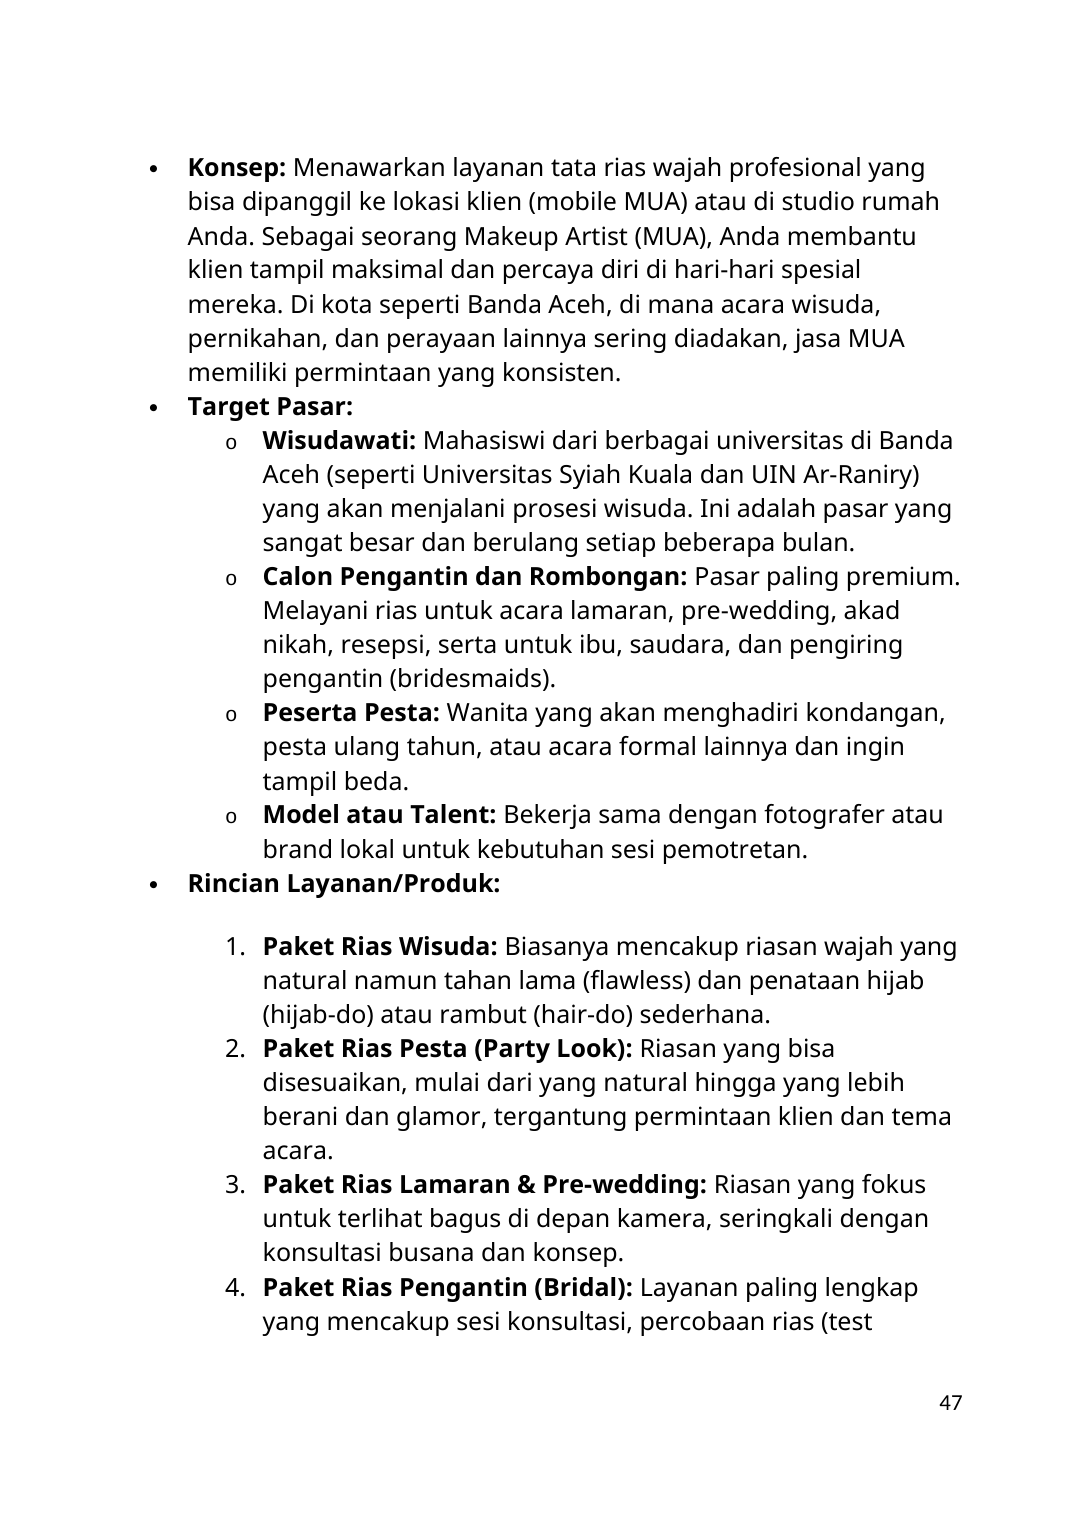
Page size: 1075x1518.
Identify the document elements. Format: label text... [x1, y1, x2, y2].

list Wisudawati: Mahasiswi dari berbagai universitas di Banda Aceh (seperti Universitas Syiah Kuala dan UIN Ar-Raniry) yang akan menjalani prosesi wisuda. Ini adalah pasar yang sangat besar dan berulang setiap beberapa bulan. [225, 422, 962, 559]
list Paket Rias Pesta (Party Look): Riasan yang bisa disesuaikan, mulai dari yang natural hingga yang lebih berani dan glamor, tergantung permintaan klien dan tema acara. [225, 1031, 962, 1167]
list Rincian Layanan/Produk: [150, 865, 962, 899]
list Target Pasar: [150, 388, 962, 422]
list Calon Pengantin dan Rombongan: Pasar paling premium. Melayani rias untuk acara lamaran, pre-wedding, akad nikah, resepsi, serta untuk ibu, saudara, dan pengiring pengantin (bridesmaids). [225, 559, 962, 695]
list Konsep: Menawarkan layanan tata rias wajah profesional yang bisa dipanggil ke lokasi klien (mobile MUA) atau di studio rumah Anda. Sebagai seorang Makeup Artist (MUA), Anda membantu klien tampil maksimal dan percaya diri di hari-hari spesial mereka. Di kota seperti Banda Aceh, di mana acara wisuda, pernikahan, dan perayaan lainnya sering diadakan, jasa MUA memiliki permintaan yang konsisten. [150, 150, 962, 388]
list Paket Rias Wisuda: Biasanya mencakup riasan wajah yang natural namun tahan lama (flawless) dan penataan hijab (hijab-do) atau rambut (hair-do) sederhana. [225, 928, 962, 1031]
list Peserta Pesta: Wanita yang akan menghadiri kondangan, pesta ulang tahun, atau acara formal lainnya dan ingin tampil beda. [225, 695, 962, 797]
list Paket Rias Lamaran & Pre-wedding: Riasan yang fokus untuk terlihat bagus di depan kamera, seringkali dengan konsultasi busana dan konsep. [225, 1167, 962, 1269]
list Model atau Talent: Bekerja sama dengan fotografer atau brand lokal untuk kebutuhan sesi pemotretan. [225, 797, 962, 865]
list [225, 1269, 962, 1337]
